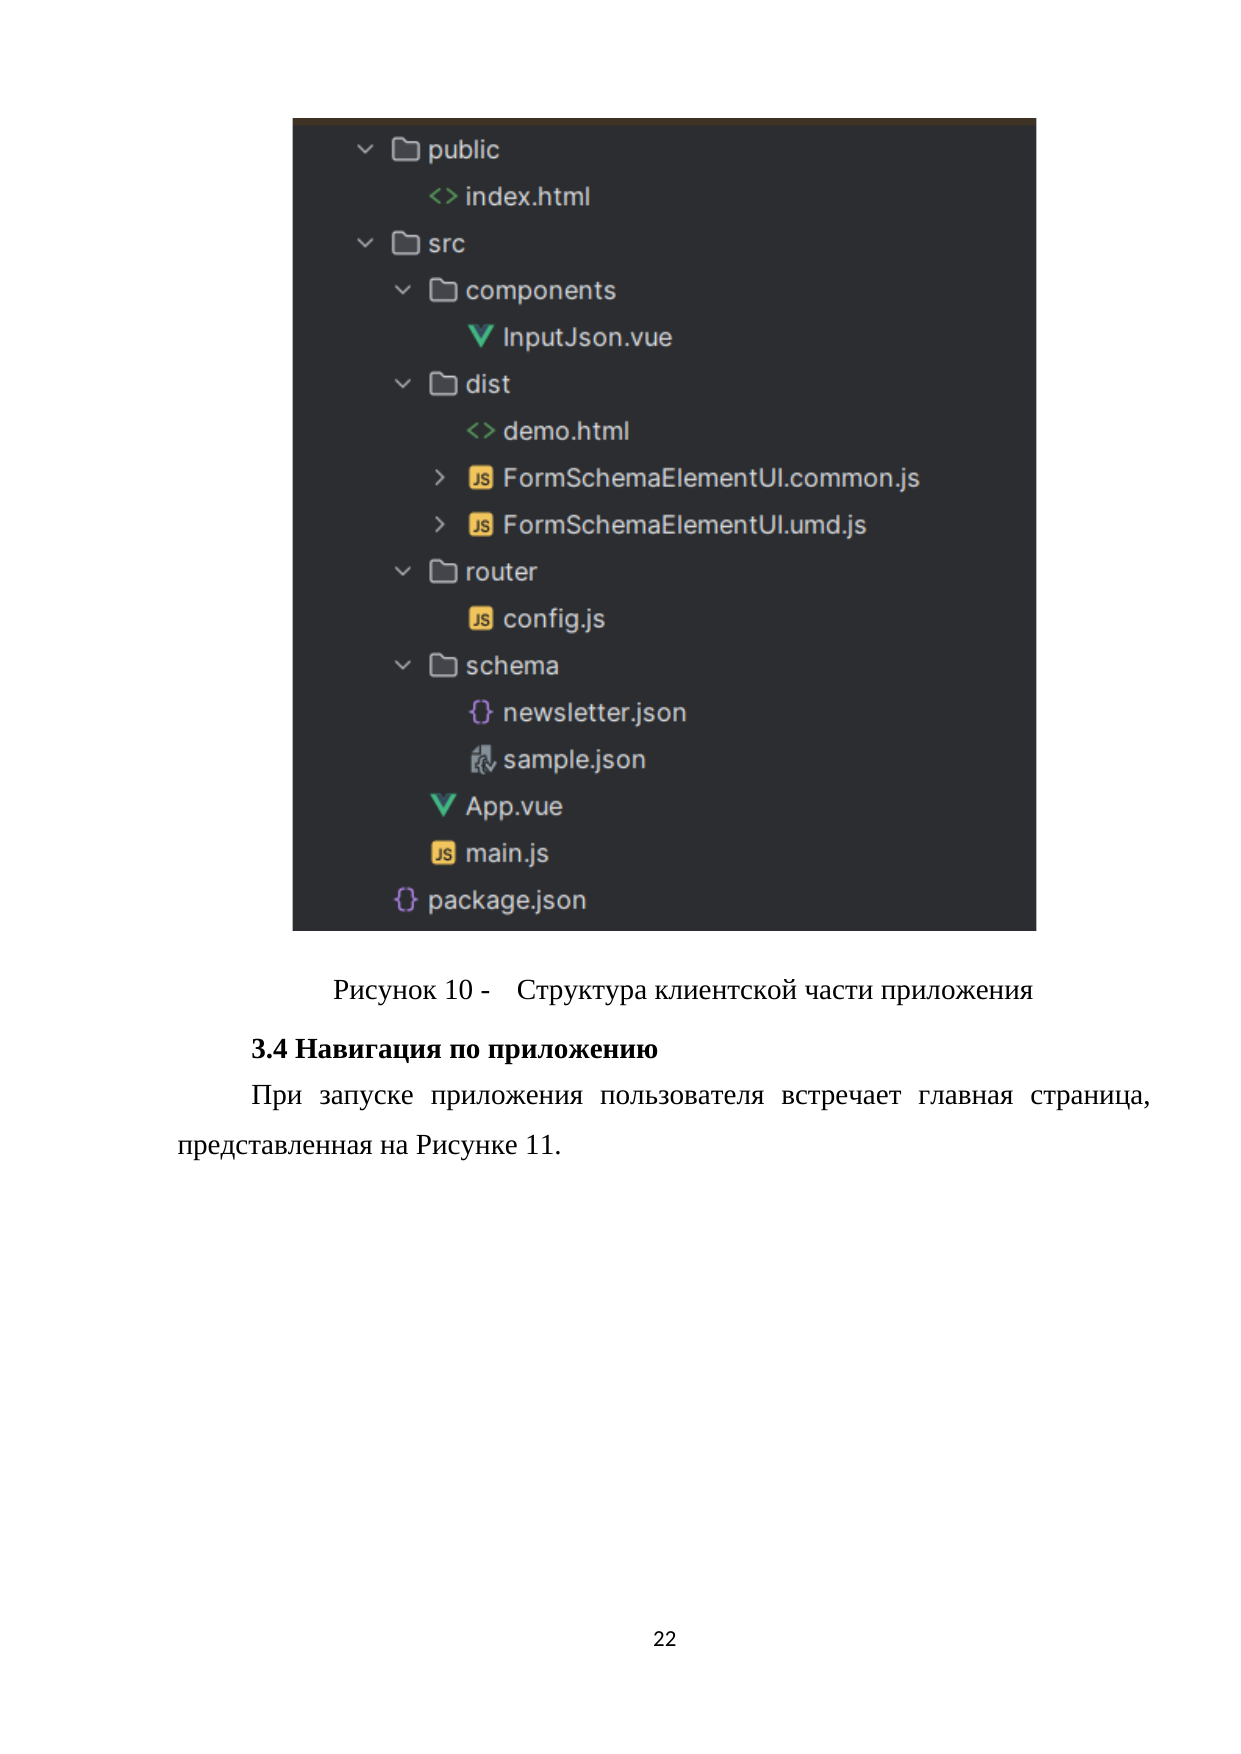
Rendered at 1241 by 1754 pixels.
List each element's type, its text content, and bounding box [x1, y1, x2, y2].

text Структура клиентской части приложения [215, 972, 1152, 1006]
text Навигация по приложению [251, 1031, 1152, 1064]
text При запуске приложения пользователя встречает главная страница, представленная на Рисунке 11. [177, 1077, 1152, 1161]
picture [292, 118, 1037, 931]
